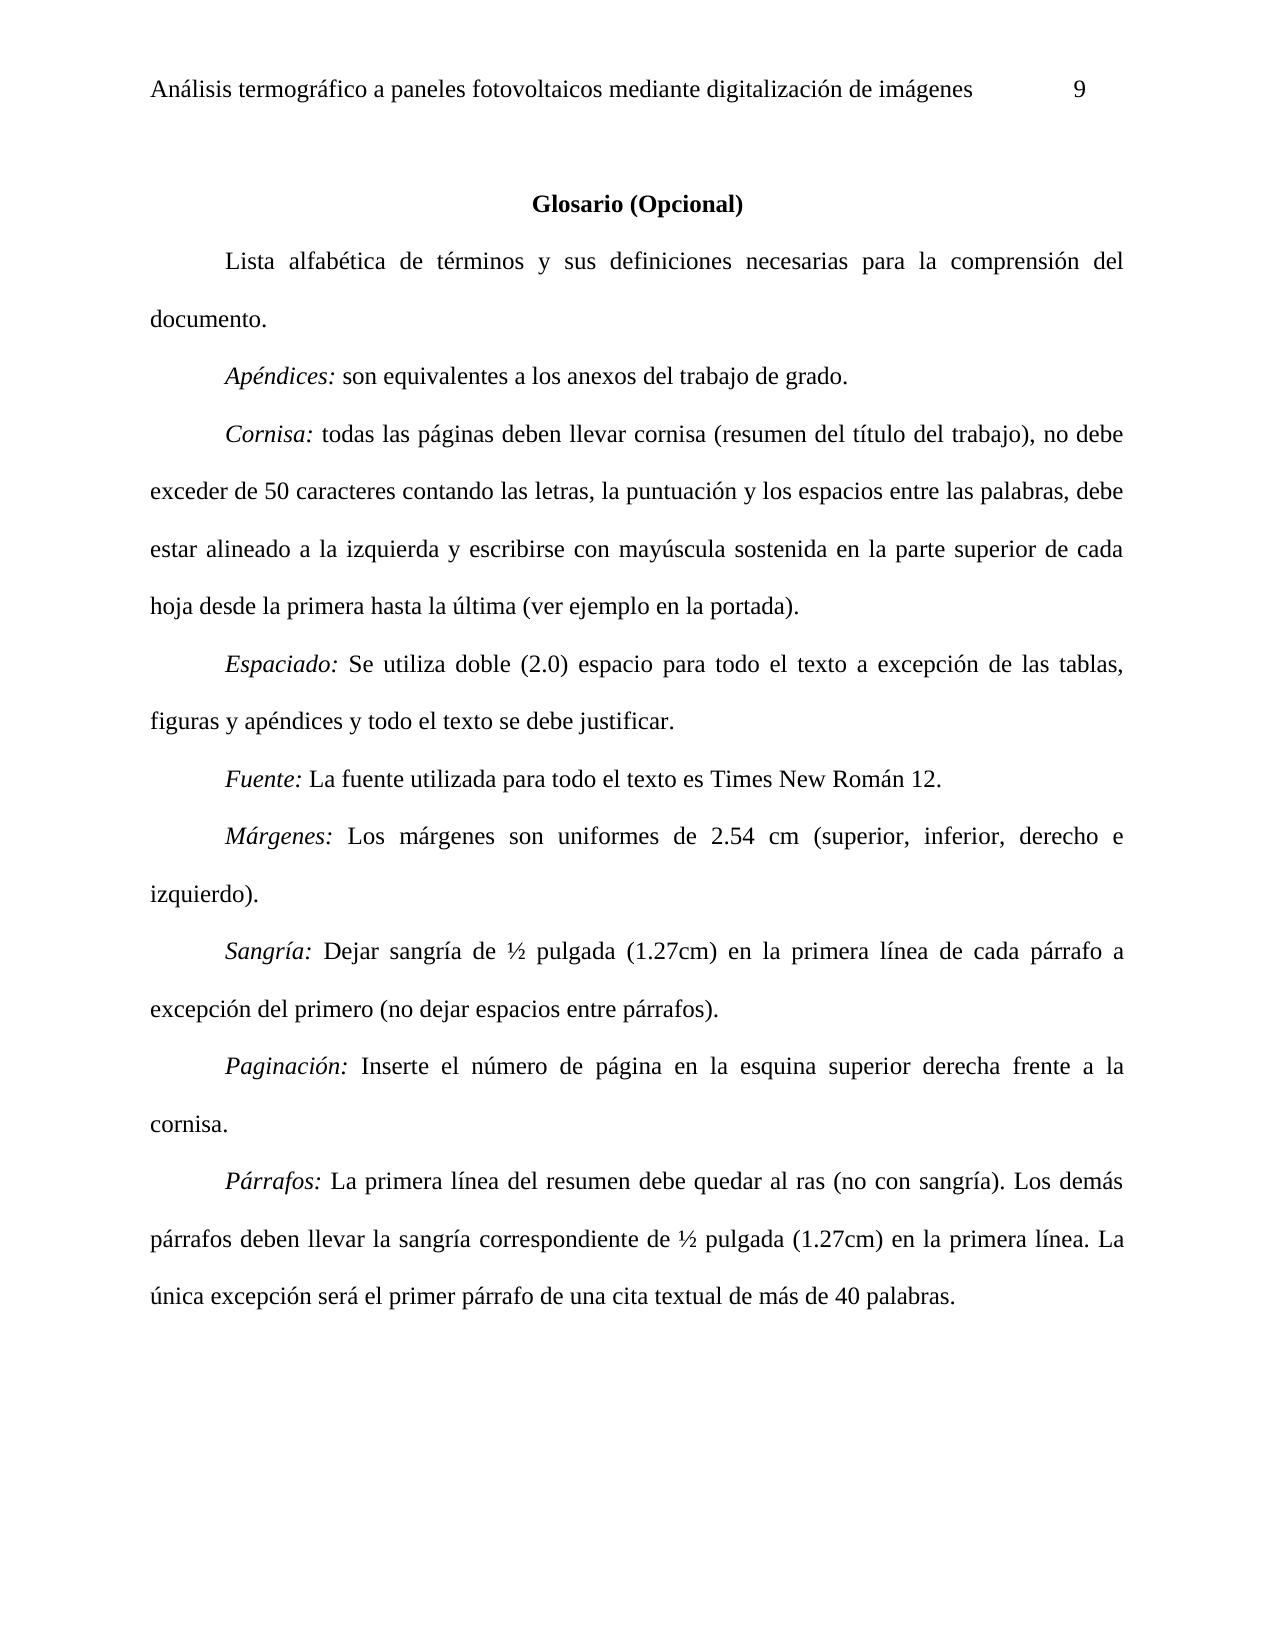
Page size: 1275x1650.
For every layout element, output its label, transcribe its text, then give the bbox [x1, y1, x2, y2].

text Lista alfabética de términos y sus definiciones necesarias para la comprensión del documento. [150, 246, 1125, 332]
text Paginación: Inserte el número de página en la esquina superior derecha frente a la cornisa. [150, 1051, 1125, 1137]
text Cornisa: todas las páginas deben llevar cornisa (resumen del título del trabajo), no debe exceder de 50 caracteres contando las letras, la puntuación y los espacios entre las palabras, debe estar alineado a la izquierda y escribirse con mayúscula sostenida en la parte superior de cada hoja desde la primera hasta la última (ver ejemplo en la portada). [150, 419, 1125, 620]
text Espaciado: Se utiliza doble (2.0) espacio para todo el texto a excepción de las tablas, figuras y apéndices y todo el texto se debe justificar. [150, 649, 1125, 735]
text Apéndices: son equivalentes a los anexos del trabajo de grado. [150, 361, 1125, 390]
text Párrafos: La primera línea del resumen debe quedar al ras (no con sangría). Los demás párrafos deben llevar la sangría correspondiente de ½ pulgada (1.27cm) en la primera línea. La única excepción será el primer párrafo de una cita textual de más de 40 palabras. [150, 1166, 1125, 1310]
text Márgenes: Los márgenes son uniformes de 2.54 cm (superior, inferior, derecho e izquierdo). [150, 821, 1125, 907]
text Glosario (Opcional) [150, 189, 1125, 217]
text Fuente: La fuente utilizada para todo el texto es Times New Román 12. [150, 764, 1125, 792]
text Sangría: Dejar sangría de ½ pulgada (1.27cm) en la primera línea de cada párrafo a excepción del primero (no dejar espacios entre párrafos). [150, 936, 1125, 1022]
